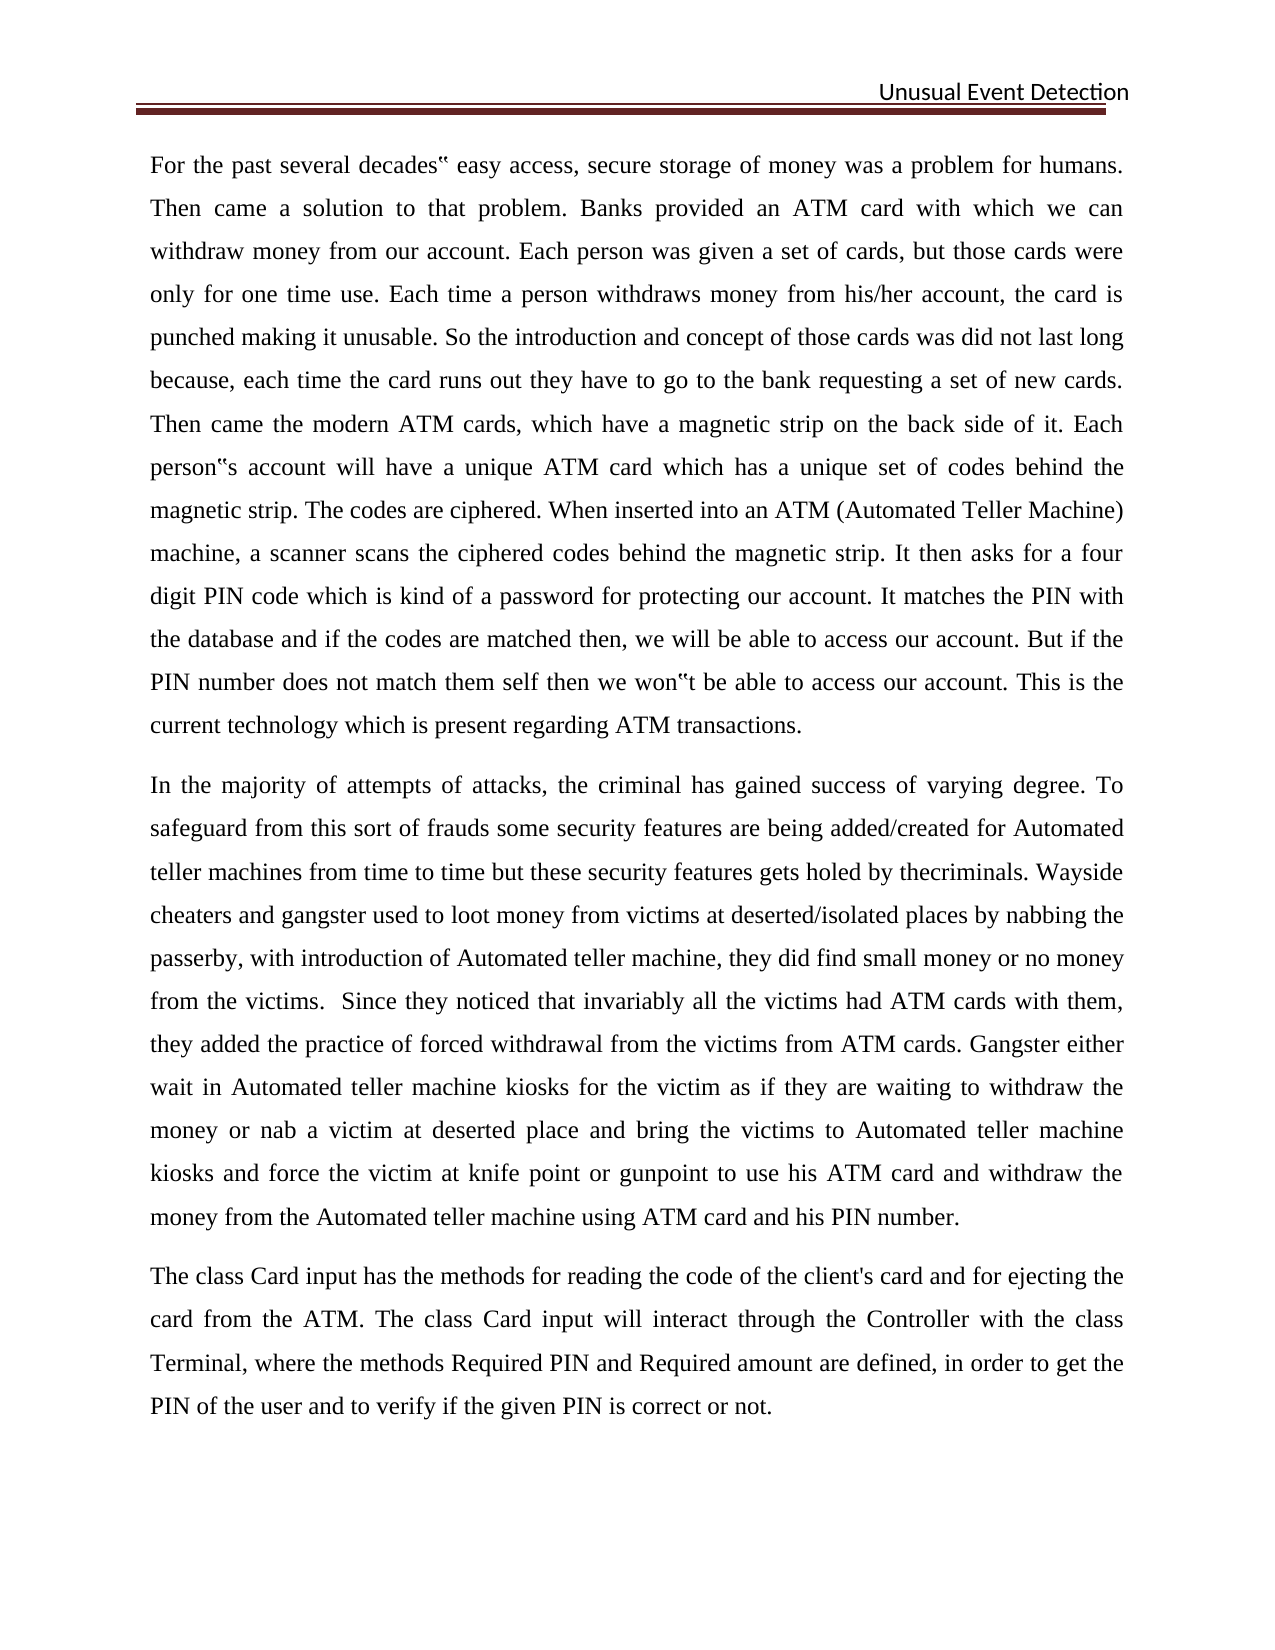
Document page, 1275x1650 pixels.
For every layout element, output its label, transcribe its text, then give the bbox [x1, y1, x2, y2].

text For the past several decades‟ easy access, secure storage of money was a problem for humans. Then came a solution to that problem. Banks provided an ATM card with which we can withdraw money from our account. Each person was given a set of cards, but those cards were only for one time use. Each time a person withdraws money from his/her account, the card is punched making it unusable. So the introduction and concept of those cards was did not last long because, each time the card runs out they have to go to the bank requesting a set of new cards. Then came the modern ATM cards, which have a magnetic strip on the back side of it. Each person‟s account will have a unique ATM card which has a unique set of codes behind the magnetic strip. The codes are ciphered. When inserted into an ATM (Automated Teller Machine) machine, a scanner scans the ciphered codes behind the magnetic strip. It then asks for a four digit PIN code which is kind of a password for protecting our account. It matches the PIN with the database and if the codes are matched then, we will be able to access our account. But if the PIN number does not match them self then we won‟t be able to access our account. This is the current technology which is present regarding ATM transactions. [150, 150, 1125, 739]
text The class Card input has the methods for reading the code of the client's card and for ejecting the card from the ATM. The class Card input will interact through the Controller with the class Terminal, where the methods Required PIN and Required amount are defined, in order to get the PIN of the user and to verify if the given PIN is correct or not. [150, 1261, 1125, 1419]
text In the majority of attempts of attacks, the criminal has gained success of varying degree. To safeguard from this sort of frauds some security features are being added/created for Automated teller machines from time to time but these security features gets holed by thecriminals. Wayside cheaters and gangster used to loot money from victims at deserted/isolated places by nabbing the passerby, with introduction of Automated teller machine, they did find small money or no money from the victims. Since they noticed that invariably all the victims had ATM cards with them, they added the practice of forced withdrawal from the victims from ATM cards. Gangster either wait in Automated teller machine kiosks for the victim as if they are waiting to withdraw the money or nab a victim at deserted place and bring the victims to Automated teller machine kiosks and force the victim at knife point or gunpoint to use his ATM card and withdraw the money from the Automated teller machine using ATM card and his PIN number. [150, 770, 1125, 1230]
